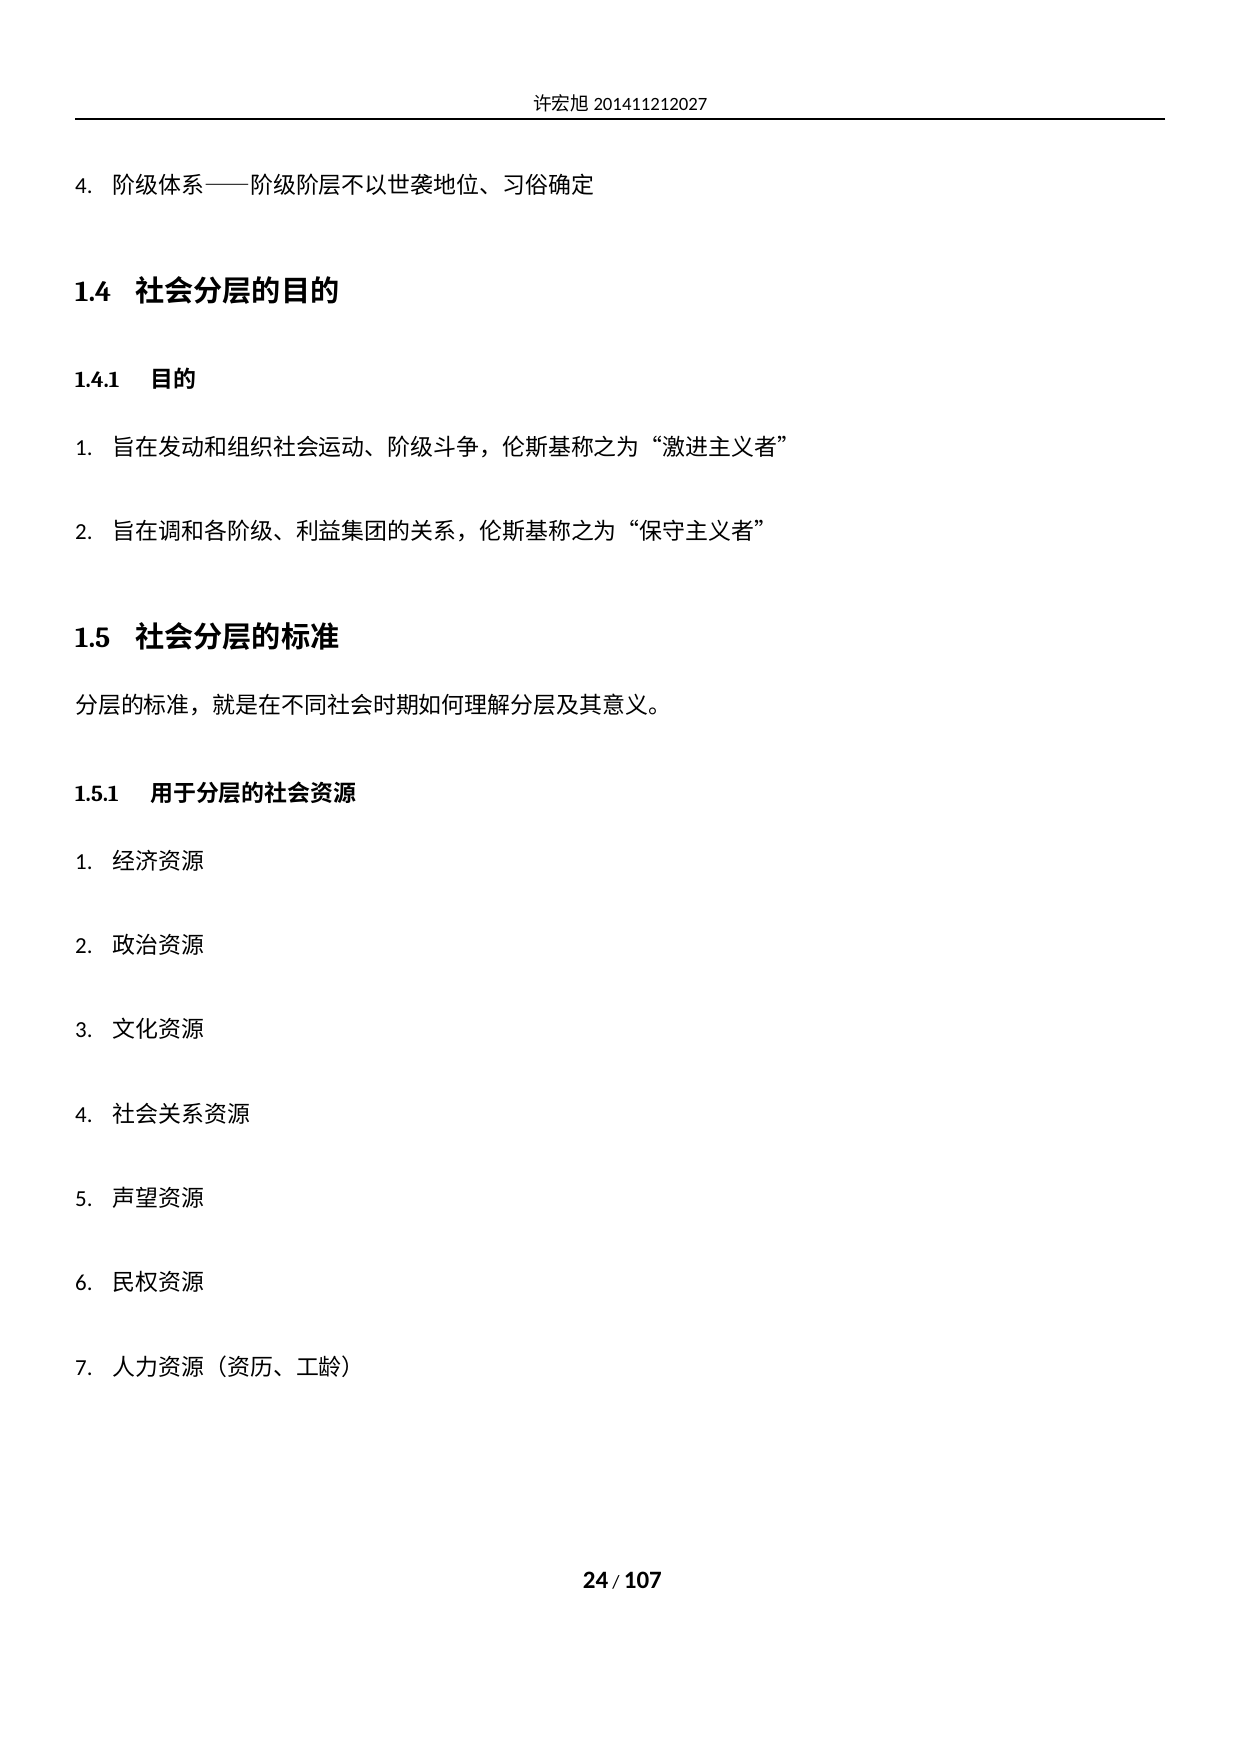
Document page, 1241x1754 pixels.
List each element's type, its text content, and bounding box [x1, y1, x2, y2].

list 民权资源 [75, 1248, 1165, 1313]
text 分层的标准，就是在不同社会时期如何理解分层及其意义。 [75, 671, 1165, 736]
list 政治资源 [75, 911, 1165, 976]
list 社会关系资源 [75, 1080, 1165, 1145]
subtitle 目的 [75, 346, 1165, 411]
list 声望资源 [75, 1164, 1165, 1229]
list 人力资源（资历、工龄） [75, 1332, 1165, 1397]
list 阶级体系——阶级阶层不以世袭地位、习俗确定 [75, 151, 1165, 216]
subtitle 社会分层的标准 [75, 602, 1165, 667]
list 旨在发动和组织社会运动、阶级斗争，伦斯基称之为“激进主义者” [75, 413, 1165, 478]
list 文化资源 [75, 995, 1165, 1060]
subtitle 社会分层的目的 [75, 256, 1165, 321]
list 旨在调和各阶级、利益集团的关系，伦斯基称之为“保守主义者” [75, 497, 1165, 562]
subtitle 用于分层的社会资源 [75, 759, 1165, 824]
list 经济资源 [75, 827, 1165, 892]
